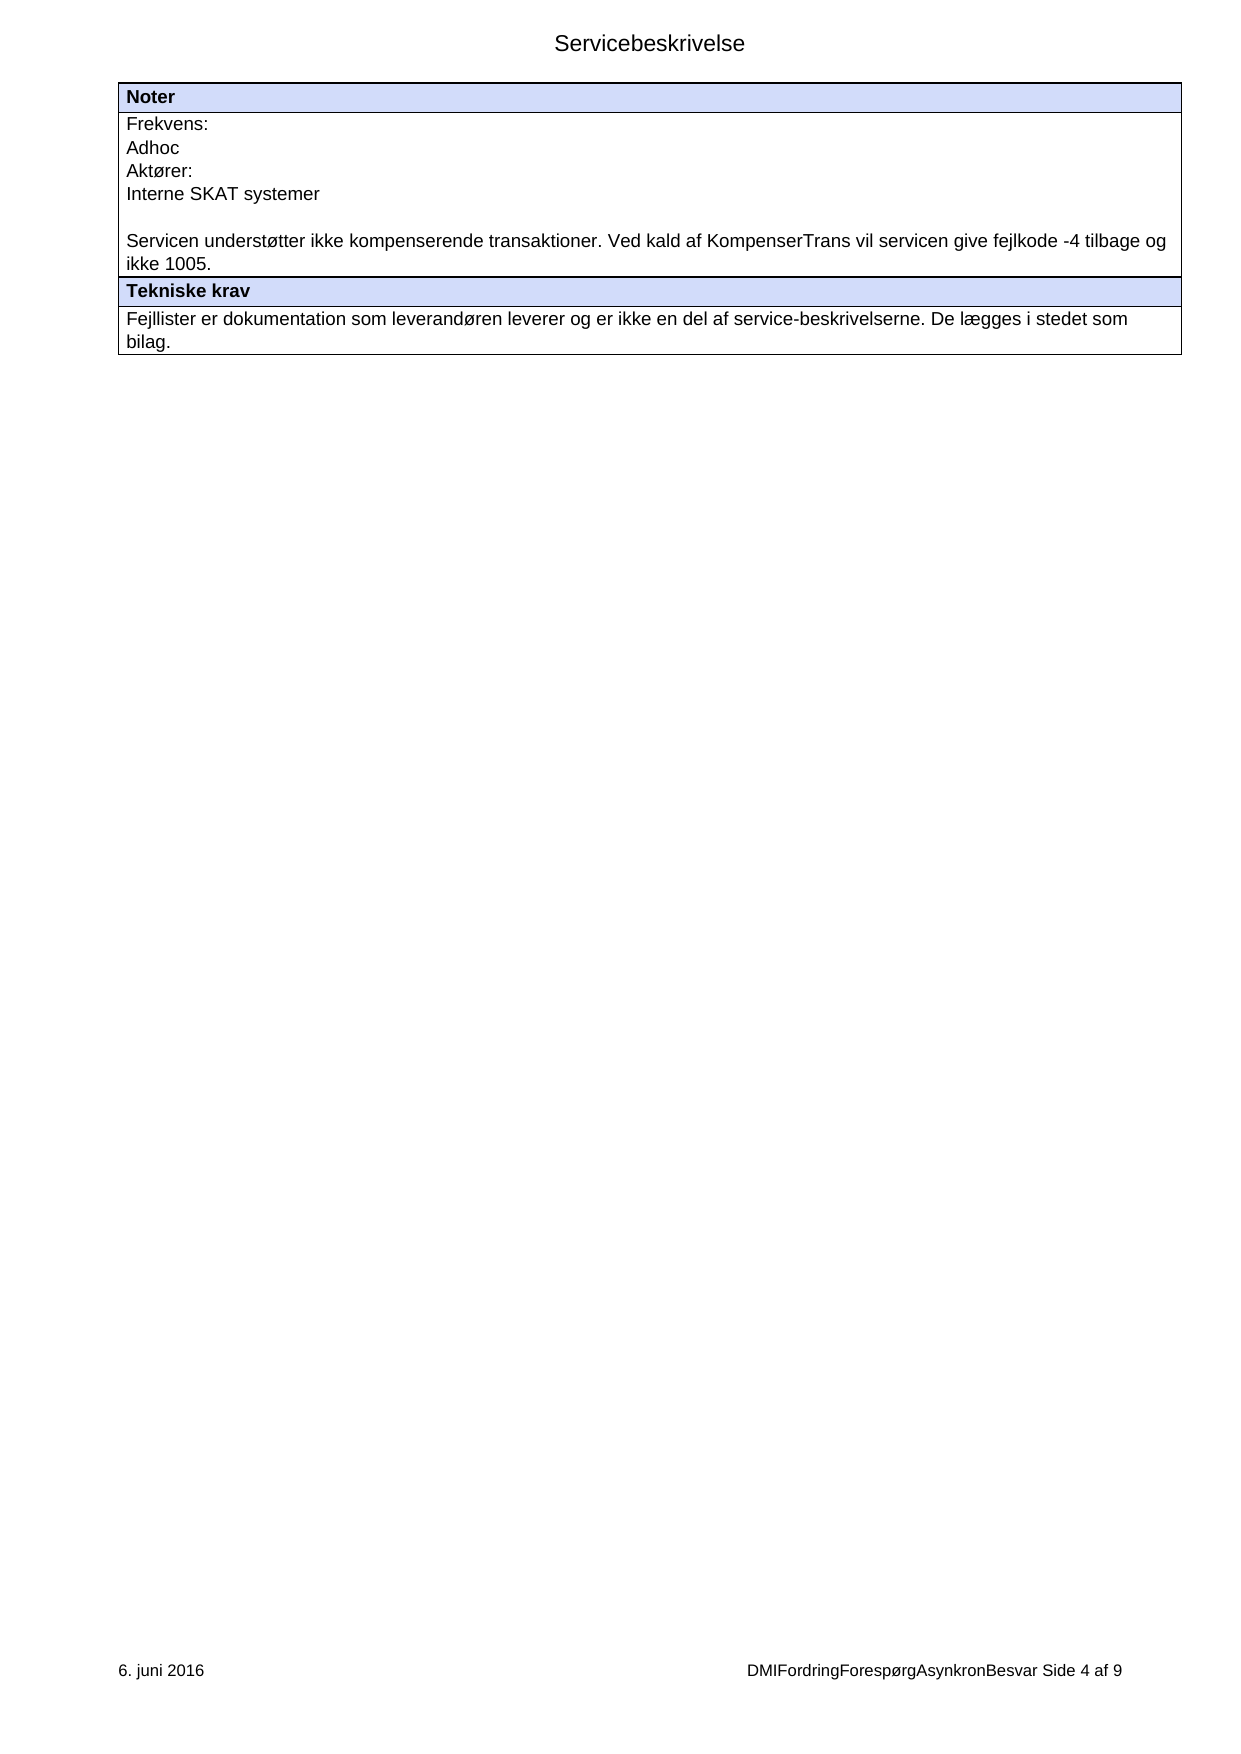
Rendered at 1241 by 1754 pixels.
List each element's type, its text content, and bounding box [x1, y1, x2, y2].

table_cell Noter [119, 84, 1181, 112]
table_cell Fejllister er dokumentation som leverandøren leverer og er ikke en del af service-beskrivelserne. De lægges i stedet som bilag. [119, 307, 1181, 354]
table_cell Tekniske krav [119, 278, 1181, 306]
table_cell Frekvens: Adhoc Aktører: Interne SKAT systemer Servicen understøtter ikke kompenserende transaktioner. Ved kald af KompenserTrans vil servicen give fejlkode -4 tilbage og ikke 1005. [119, 113, 1181, 276]
